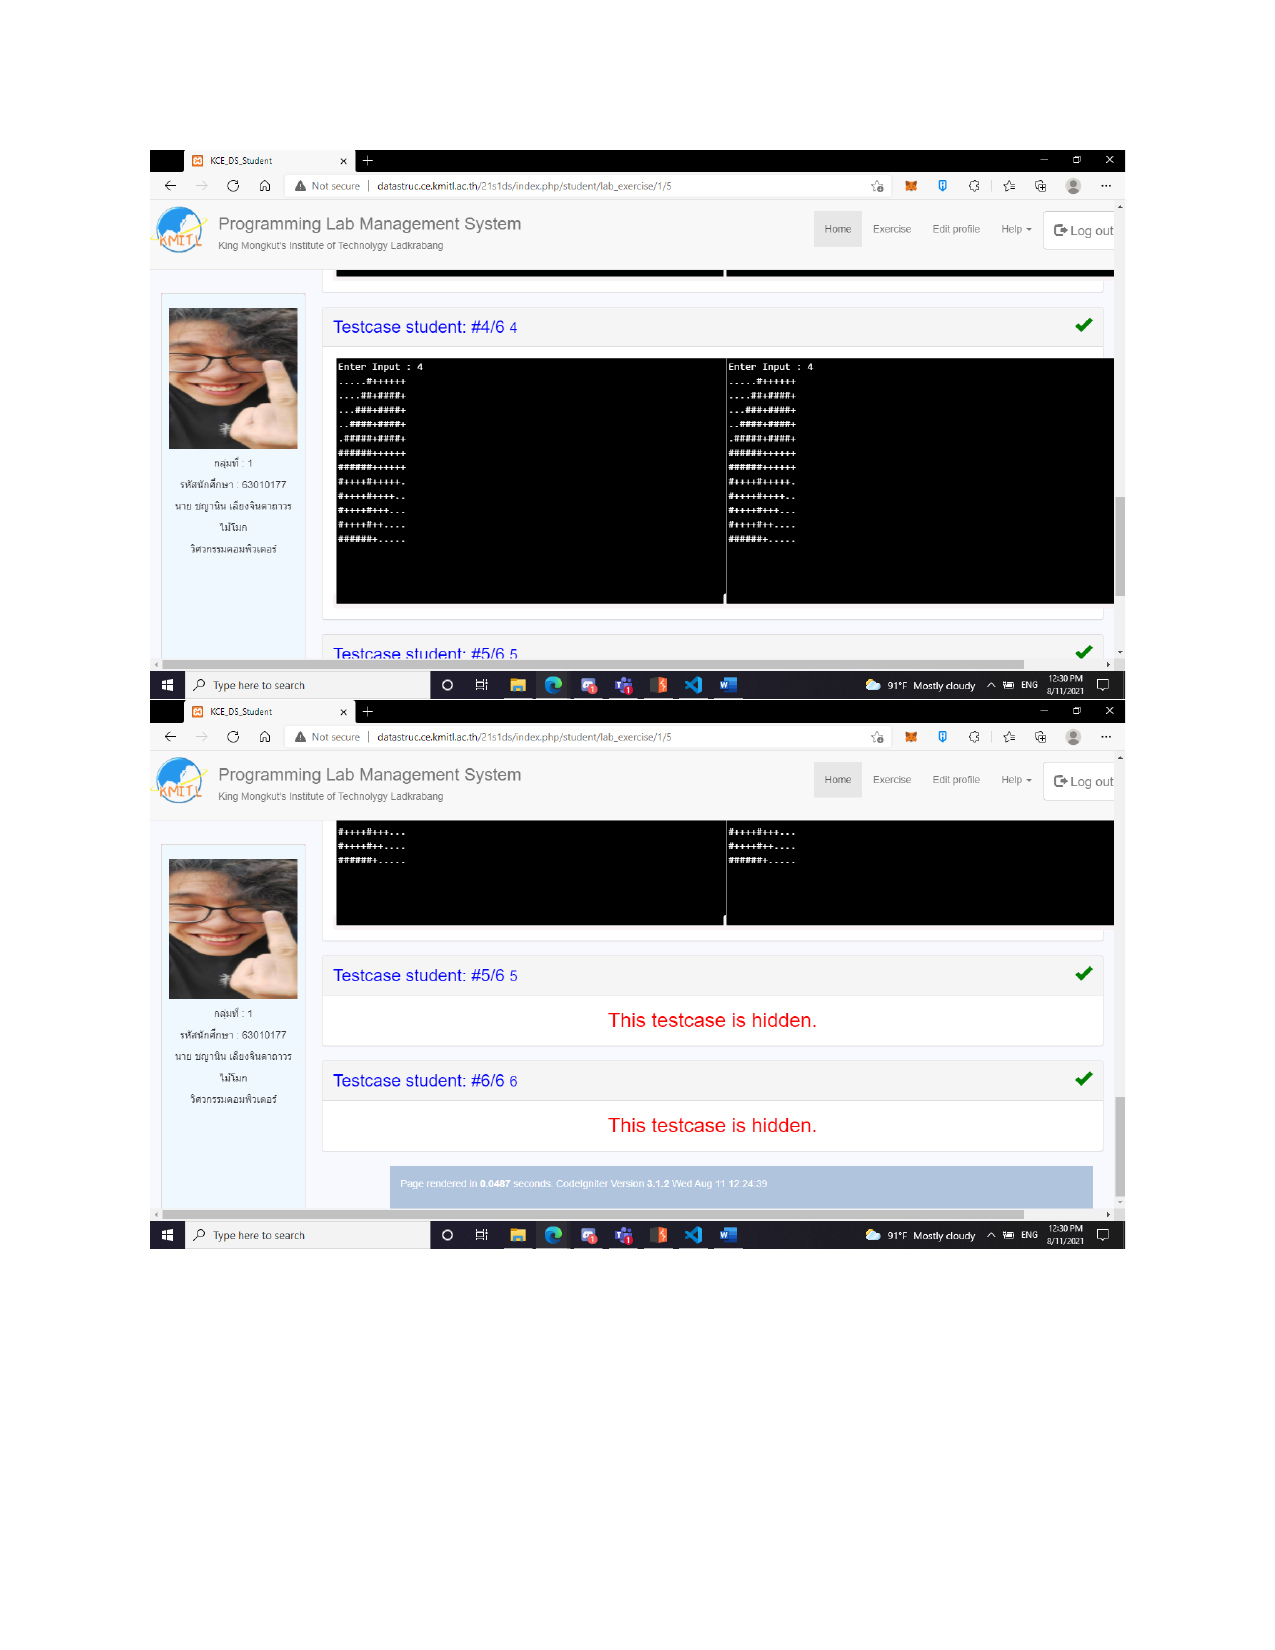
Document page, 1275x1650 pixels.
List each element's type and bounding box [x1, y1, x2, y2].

picture [150, 150, 1125, 699]
picture [150, 700, 1125, 1249]
